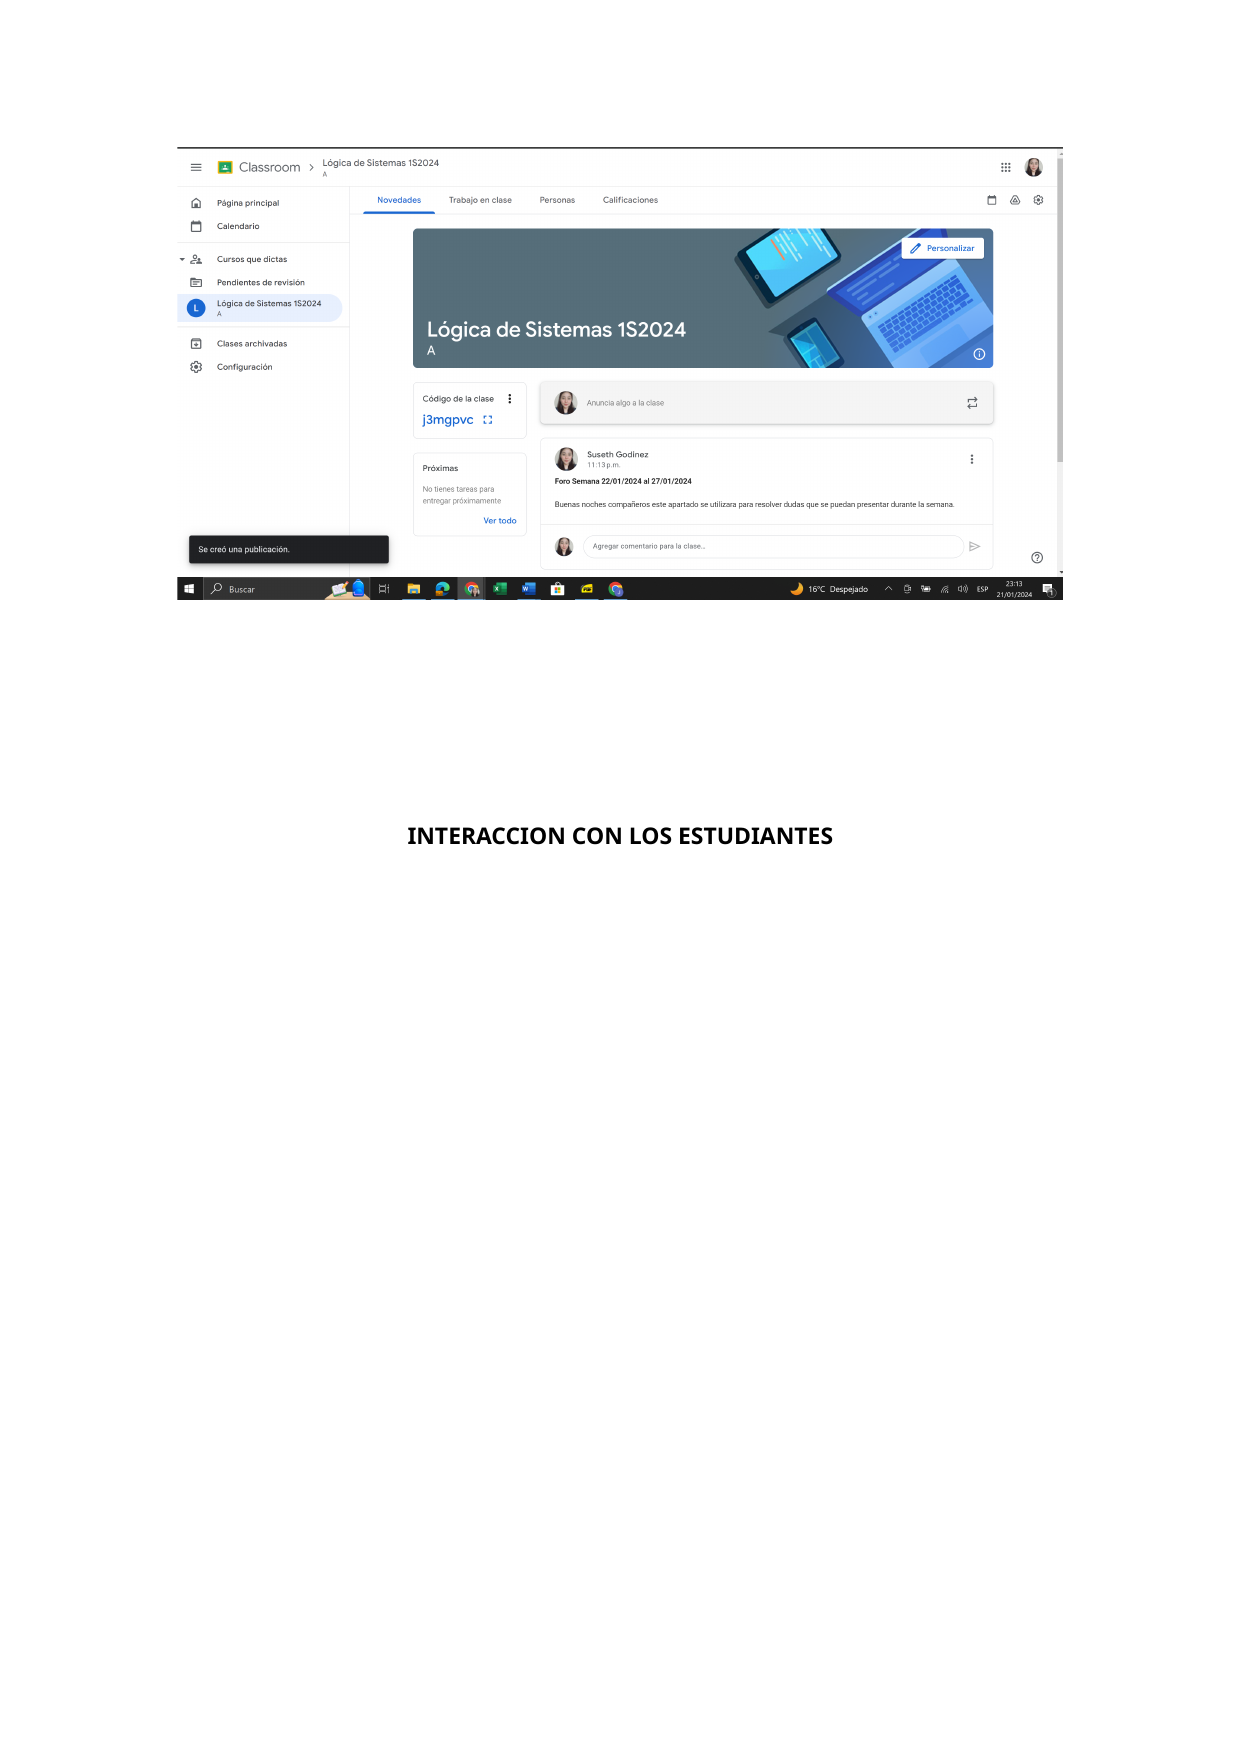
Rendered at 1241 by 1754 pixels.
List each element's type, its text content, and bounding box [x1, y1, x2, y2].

text INTERACCION CON LOS ESTUDIANTES [177, 820, 1063, 851]
picture [177, 147, 1063, 600]
